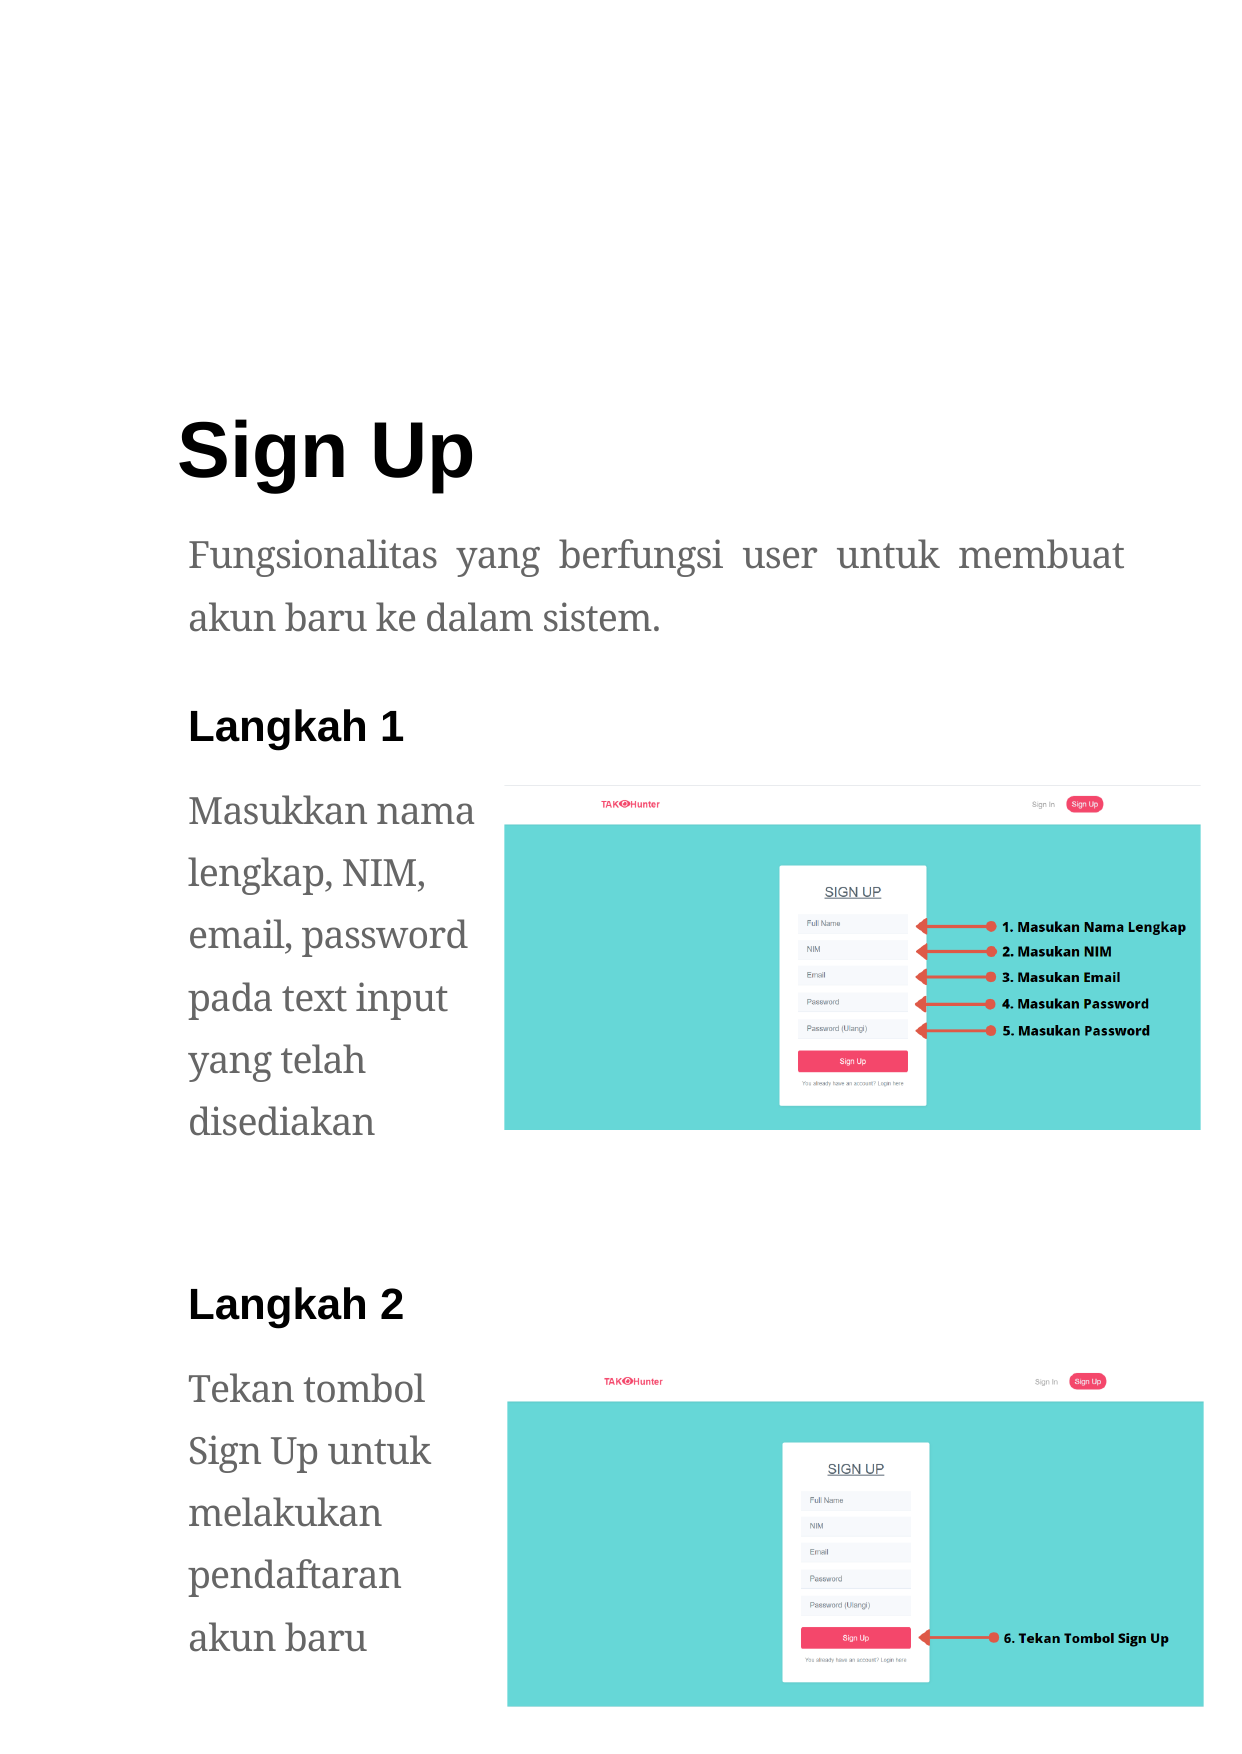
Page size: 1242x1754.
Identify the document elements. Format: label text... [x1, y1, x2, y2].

text Masukkan nama lengkap, NIM, email, password pada text input yang telah disediakan [188, 784, 488, 1146]
text Fungsionalitas yang berfungsi user untuk membuat akun baru ke dalam sistem. [188, 529, 1125, 642]
text Tekan tombol Sign Up untuk melakukan pendaftaran akun baru [188, 1362, 488, 1662]
picture [507, 1364, 1204, 1707]
picture [504, 785, 1201, 1130]
text Sign Up [177, 409, 1242, 495]
subtitle Langkah 2 [188, 1278, 1242, 1328]
subtitle Langkah 1 [188, 700, 1242, 751]
